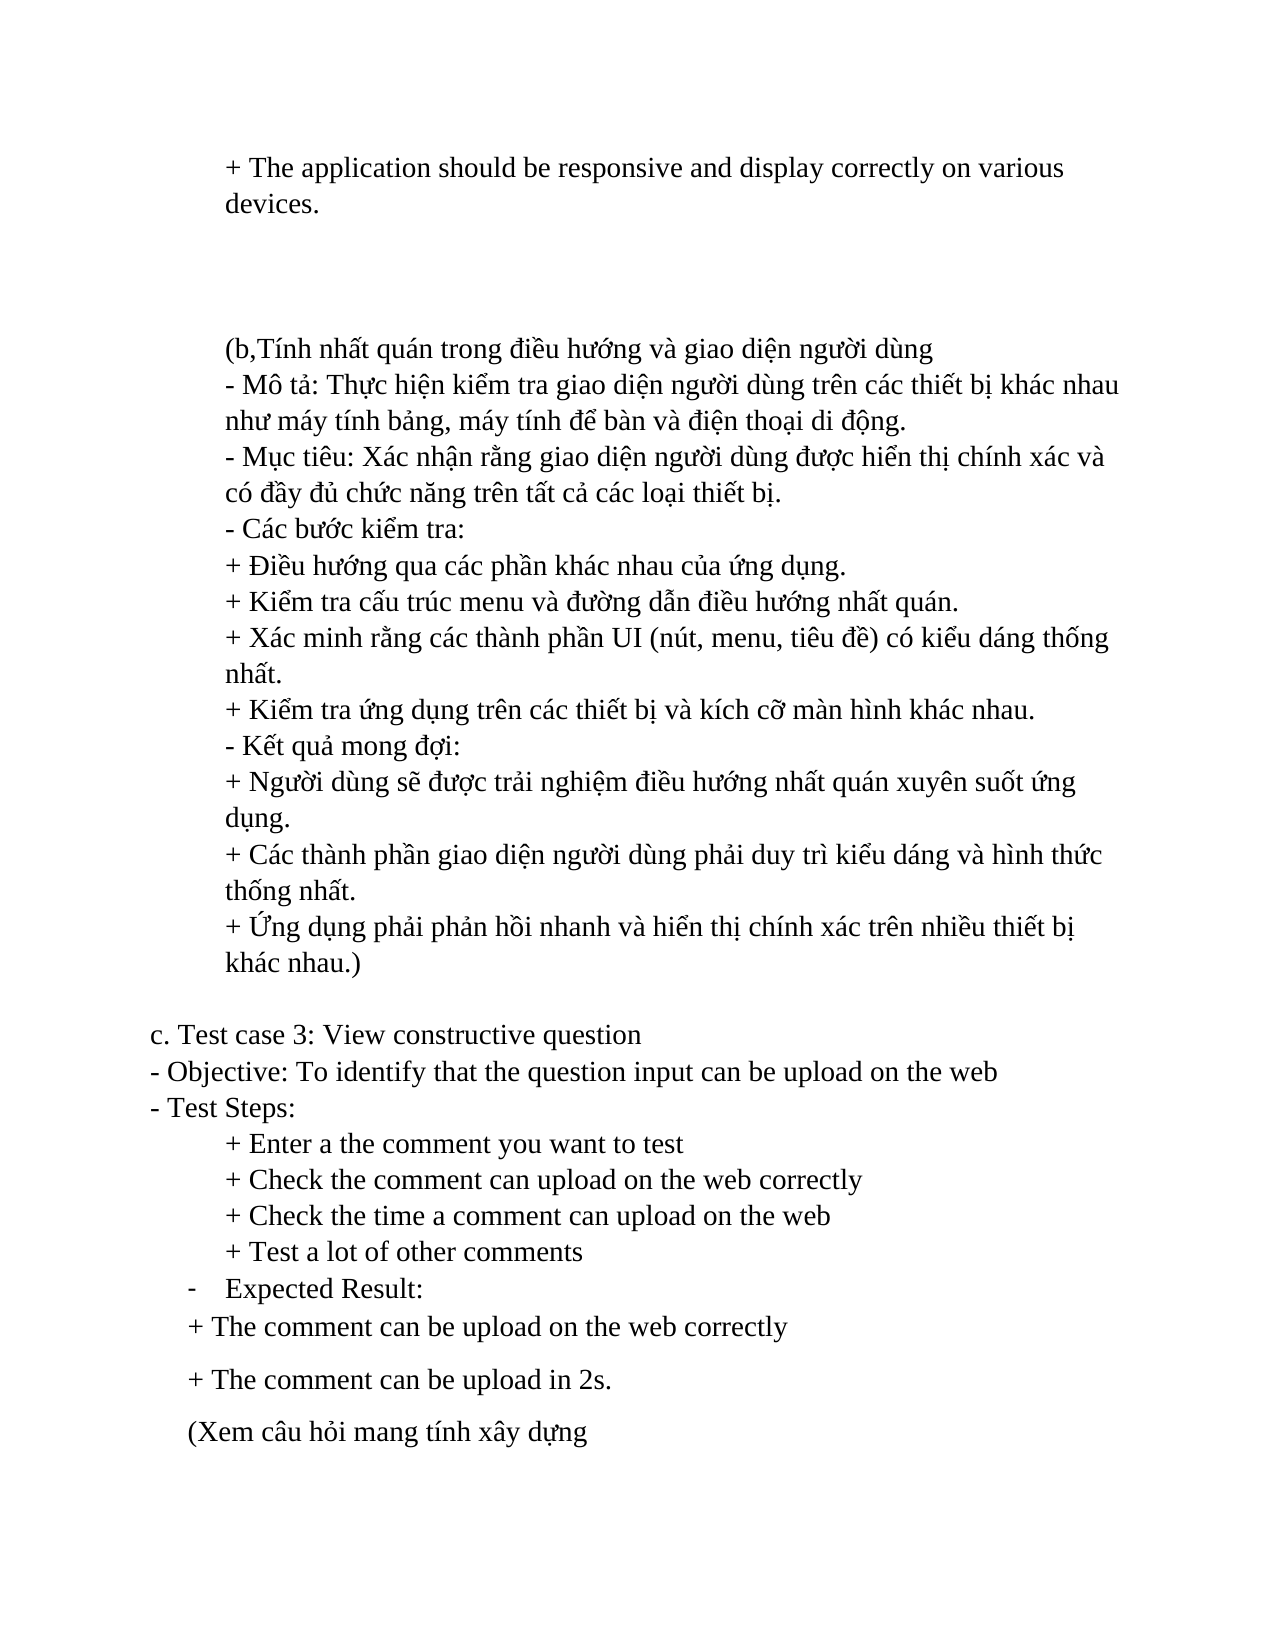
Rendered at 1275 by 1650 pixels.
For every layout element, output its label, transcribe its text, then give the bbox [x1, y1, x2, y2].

text (b,Tính nhất quán trong điều hướng và giao diện người dùng [225, 331, 1125, 364]
text + Người dùng sẽ được trải nghiệm điều hướng nhất quán xuyên suốt ứng dụng. [225, 764, 1125, 834]
text (Xem câu hỏi mang tính xây dựng [150, 1414, 1125, 1448]
text + Enter a the comment you want to test [225, 1126, 1125, 1159]
text + Check the time a comment can upload on the web [225, 1198, 1125, 1232]
text - Mô tả: Thực hiện kiểm tra giao diện người dùng trên các thiết bị khác nhau như máy tính bảng, máy tính để bàn và điện thoại di động. [225, 367, 1125, 437]
text + Test a lot of other comments [225, 1234, 1125, 1268]
text + The comment can be upload on the web correctly [150, 1309, 1125, 1342]
text - Mục tiêu: Xác nhận rằng giao diện người dùng được hiển thị chính xác và có đầy đủ chức năng trên tất cả các loại thiết bị. [225, 439, 1125, 509]
text + Kiểm tra ứng dụng trên các thiết bị và kích cỡ màn hình khác nhau. [225, 692, 1125, 726]
text + The comment can be upload in 2s. [150, 1362, 1125, 1395]
text + The application should be responsive and display correctly on various devices. [225, 150, 1125, 220]
text + Ứng dụng phải phản hồi nhanh và hiển thị chính xác trên nhiều thiết bị khác nhau.) [225, 909, 1125, 979]
text + Các thành phần giao diện người dùng phải duy trì kiểu dáng và hình thức thống nhất. [225, 837, 1125, 906]
list Expected Result: [187, 1271, 1125, 1306]
text - Kết quả mong đợi: [225, 728, 1125, 762]
text - Test Steps: [150, 1090, 1125, 1123]
text - Objective: To identify that the question input can be upload on the web [150, 1054, 1125, 1087]
text c. Test case 3: View constructive question [150, 1017, 1125, 1051]
text + Check the comment can upload on the web correctly [225, 1162, 1125, 1196]
text + Kiểm tra cấu trúc menu và đường dẫn điều hướng nhất quán. [225, 584, 1125, 617]
text - Các bước kiểm tra: [225, 511, 1125, 545]
text + Điều hướng qua các phần khác nhau của ứng dụng. [225, 548, 1125, 581]
text + Xác minh rằng các thành phần UI (nút, menu, tiêu đề) có kiểu dáng thống nhất. [225, 620, 1125, 689]
